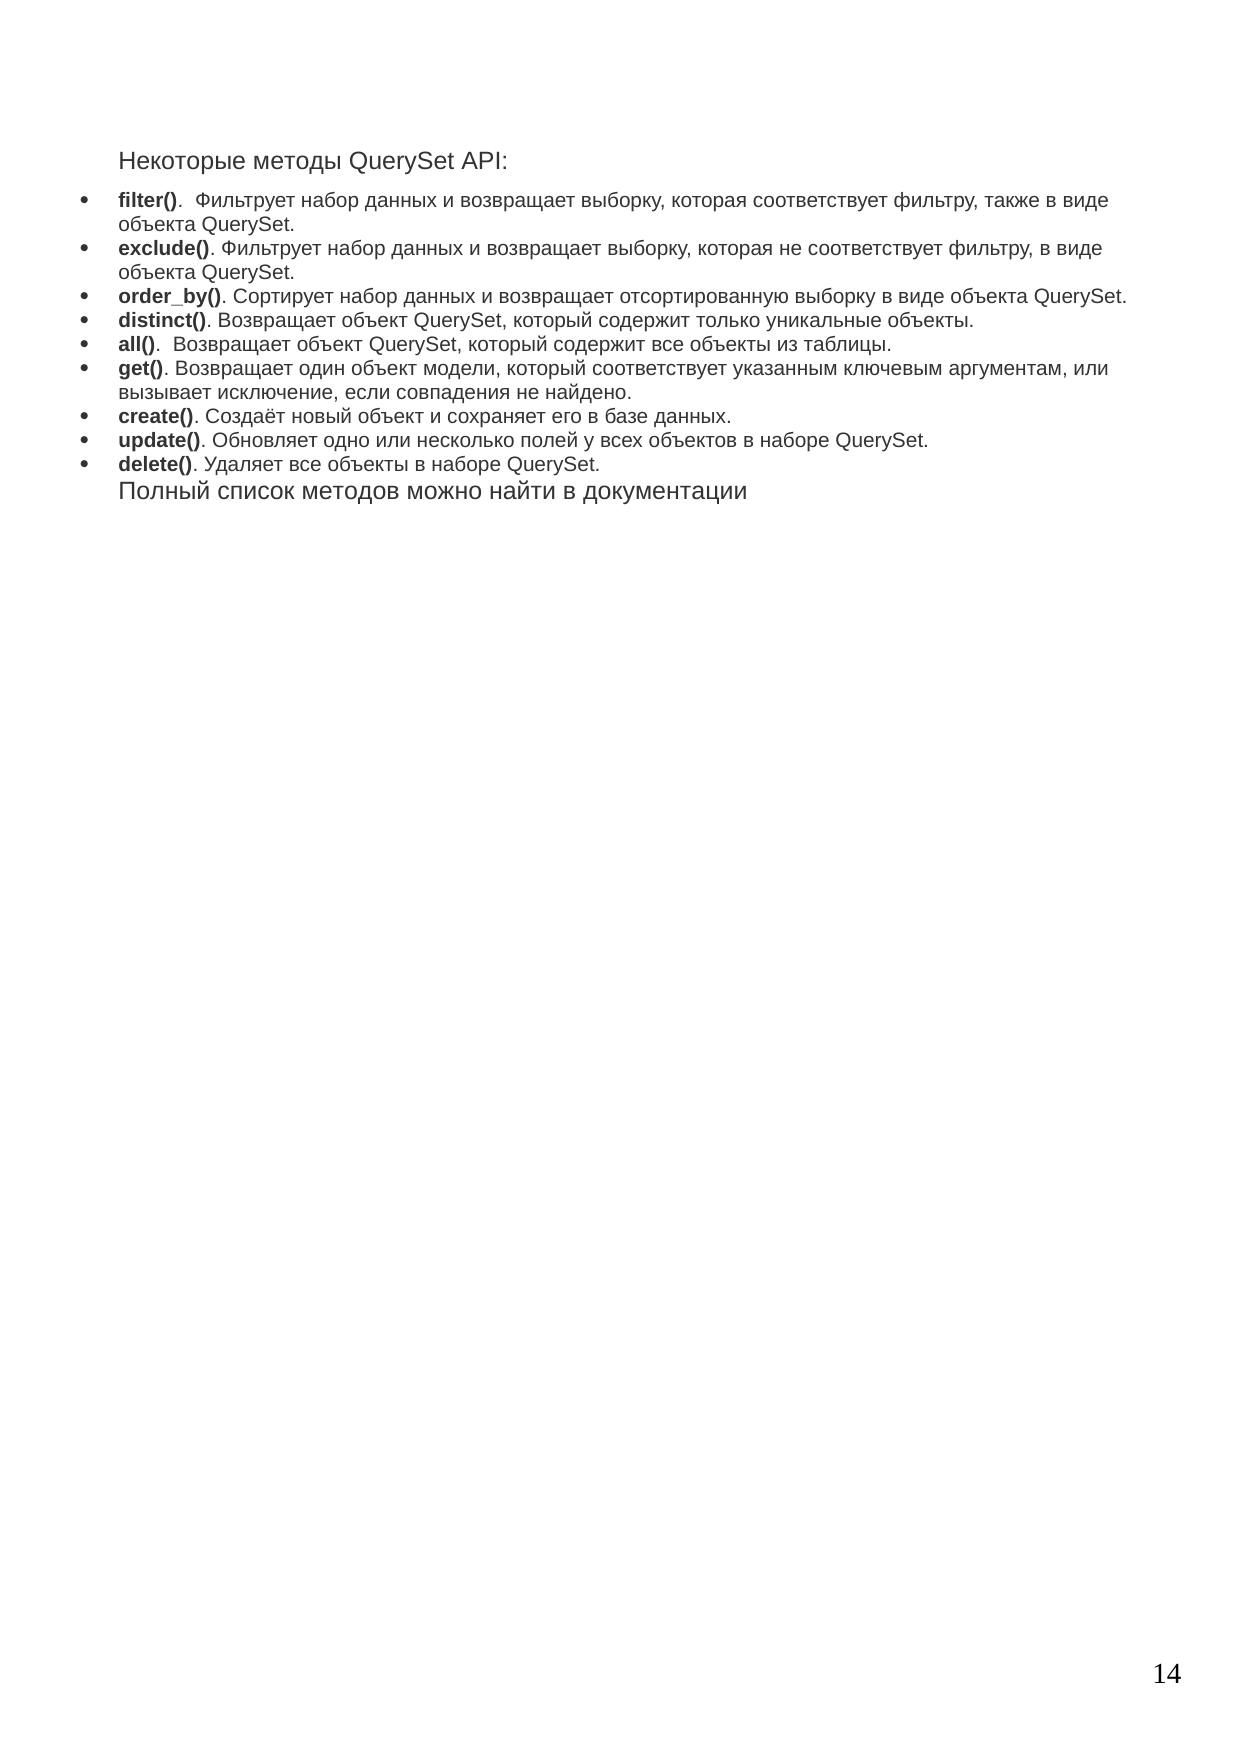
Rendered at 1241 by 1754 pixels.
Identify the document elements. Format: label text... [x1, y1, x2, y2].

list update(). Обновляет одно или несколько полей у всех объектов в наборе QuerySet. [81, 428, 1181, 452]
text Полный список методов можно найти в документации [118, 476, 1181, 505]
list order_by(). Сортирует набор данных и возвращает отсортированную выборку в виде объекта QuerySet. [81, 283, 1181, 308]
list filter(). Фильтрует набор данных и возвращает выборку, которая соответствует фильтру, также в виде объекта QuerySet. [81, 187, 1181, 236]
list distinct(). Возвращает объект QuerySet, который содержит только уникальные объекты. [81, 308, 1181, 332]
list create(). Создаёт новый объект и сохраняет его в базе данных. [81, 404, 1181, 428]
text Некоторые методы QuerySet API: [118, 146, 1181, 175]
list get(). Возвращает один объект модели, который соответствует указанным ключевым аргументам, или вызывает исключение, если совпадения не найдено. [81, 356, 1181, 404]
list all(). Возвращает объект QuerySet, который содержит все объекты из таблицы. [81, 332, 1181, 356]
list delete(). Удаляет все объекты в наборе QuerySet. [81, 452, 1181, 476]
list exclude(). Фильтрует набор данных и возвращает выборку, которая не соответствует фильтру, в виде объекта QuerySet. [81, 236, 1181, 283]
